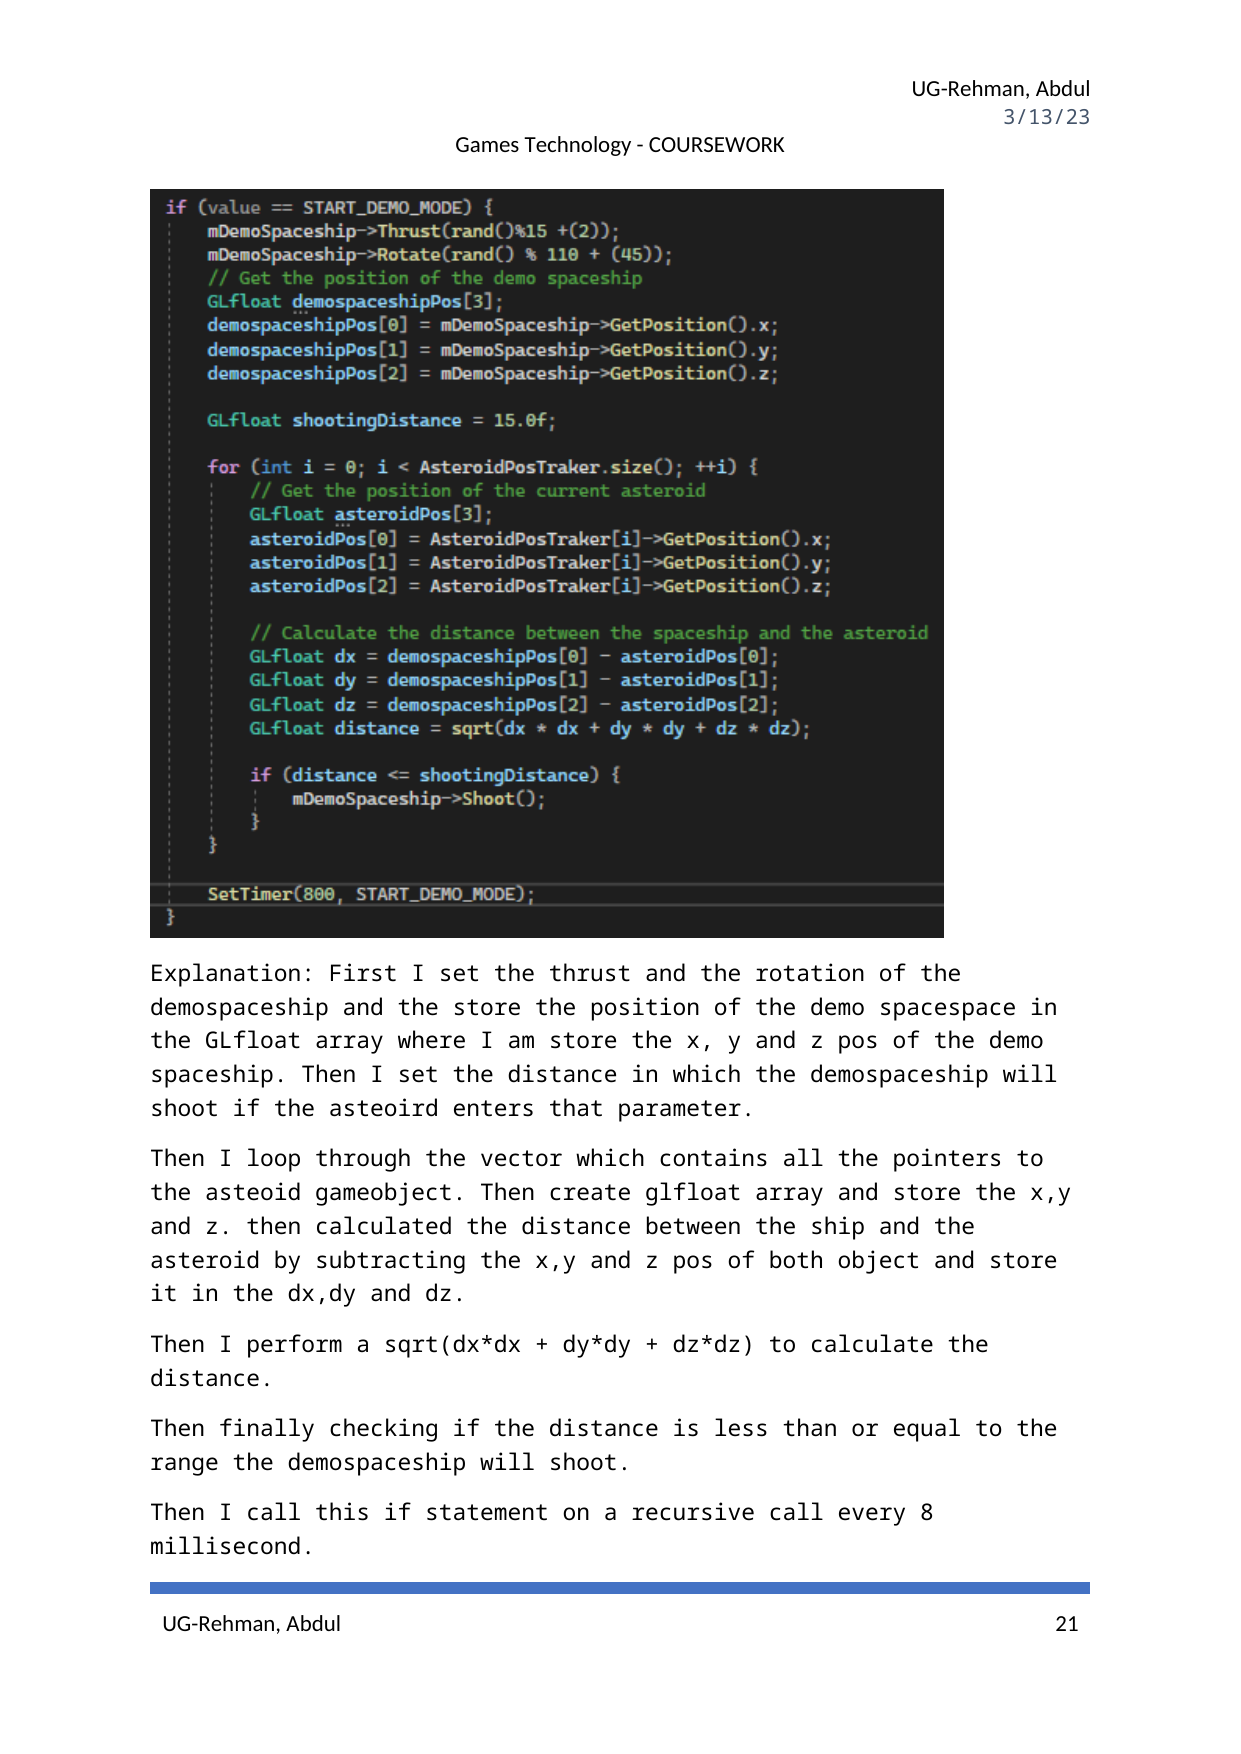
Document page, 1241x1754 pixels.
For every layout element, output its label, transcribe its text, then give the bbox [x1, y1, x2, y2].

text Then I perform a sqrt(dx*dx + dy*dy + dz*dz) to calculate the distance. [150, 1328, 1090, 1393]
text Explanation: First I set the thrust and the rotation of the demospaceship and the store the position of the demo spacespace in the GLfloat array where I am store the x, y and z pos of the demo spaceship. Then I set the distance in which the demospaceship will shoot if the asteoird enters that parameter. [150, 957, 1090, 1123]
picture [150, 189, 944, 938]
text Then I loop through the vector which contains all the pointers to the asteoid gameobject. Then create glfloat array and store the x,y and z. then calculated the distance between the ship and the asteroid by subtracting the x,y and z pos of both object and store it in the dx,dy and dz. [150, 1142, 1090, 1308]
text Then finally checking if the distance is less than or equal to the range the demospaceship will shoot. [150, 1412, 1090, 1477]
text Then I call this if statement on a recursive call every 8 millisecond. [150, 1496, 1090, 1561]
